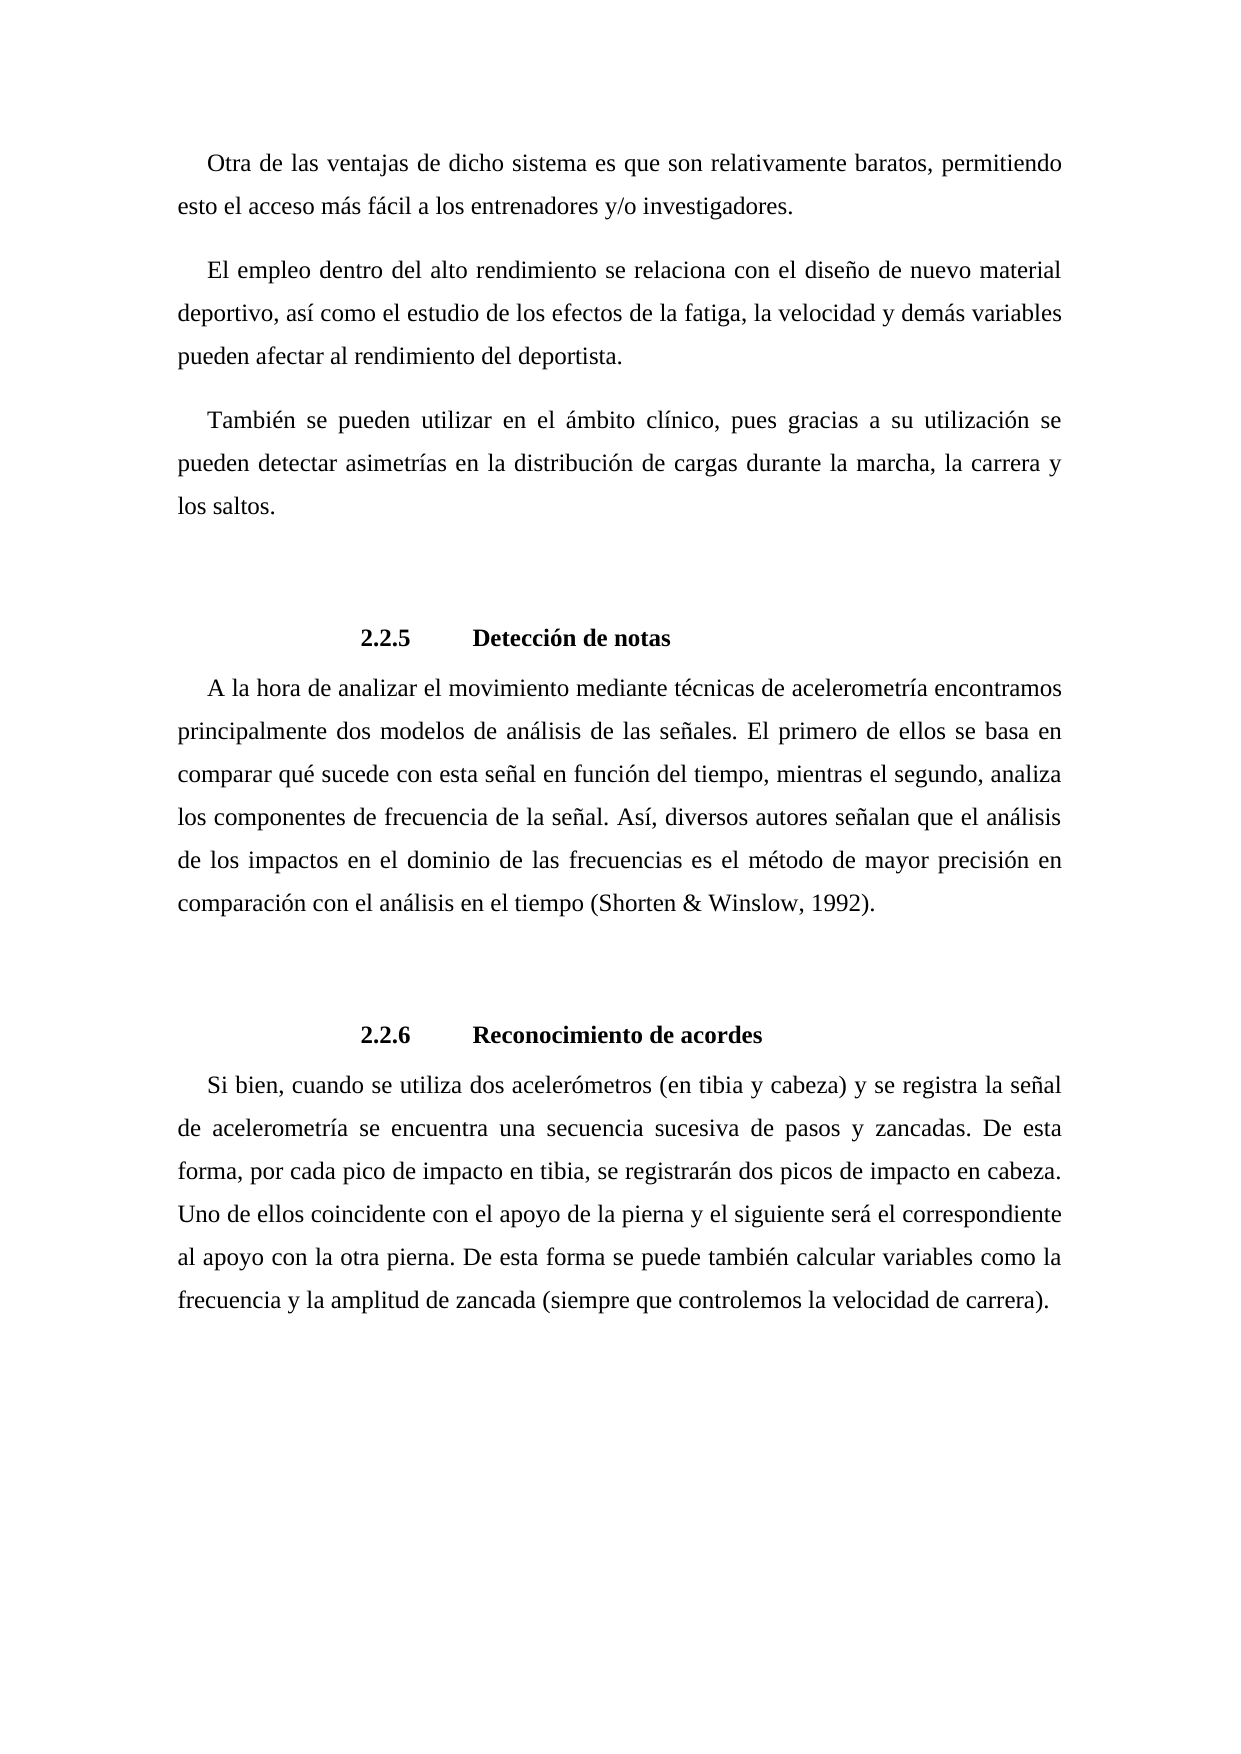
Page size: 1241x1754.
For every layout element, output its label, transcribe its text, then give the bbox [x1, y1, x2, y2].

text Si bien, cuando se utiliza dos acelerómetros (en tibia y cabeza) y se registra la señal de acelerometría se encuentra una secuencia sucesiva de pasos y zancadas. De esta forma, por cada pico de impacto en tibia, se registrarán dos picos de impacto en cabeza. Uno de ellos coincidente con el apoyo de la pierna y el siguiente será el correspondiente al apoyo con la otra pierna. De esta forma se puede también calcular variables como la frecuencia y la amplitud de zancada (siempre que controlemos la velocidad de carrera). [177, 1070, 1063, 1314]
subtitle Reconocimiento de acordes [331, 1020, 1063, 1049]
text Otra de las ventajas de dicho sistema es que son relativamente baratos, permitiendo esto el acceso más fácil a los entrenadores y/o investigadores. [177, 148, 1063, 219]
text El empleo dentro del alto rendimiento se relaciona con el diseño de nuevo material deportivo, así como el estudio de los efectos de la fatiga, la velocidad y demás variables pueden afectar al rendimiento del deportista. [177, 255, 1063, 370]
text A la hora de analizar el movimiento mediante técnicas de acelerometría encontramos principalmente dos modelos de análisis de las señales. El primero de ellos se basa en comparar qué sucede con esta señal en función del tiempo, mientras el segundo, analiza los componentes de frecuencia de la señal. Así, diversos autores señalan que el análisis de los impactos en el dominio de las frecuencias es el método de mayor precisión en comparación con el análisis en el tiempo (Shorten & Winslow, 1992). [177, 673, 1063, 917]
text También se pueden utilizar en el ámbito clínico, pues gracias a su utilización se pueden detectar asimetrías en la distribución de cargas durante la marcha, la carrera y los saltos. [177, 405, 1063, 520]
subtitle Detección de notas [331, 623, 1063, 652]
